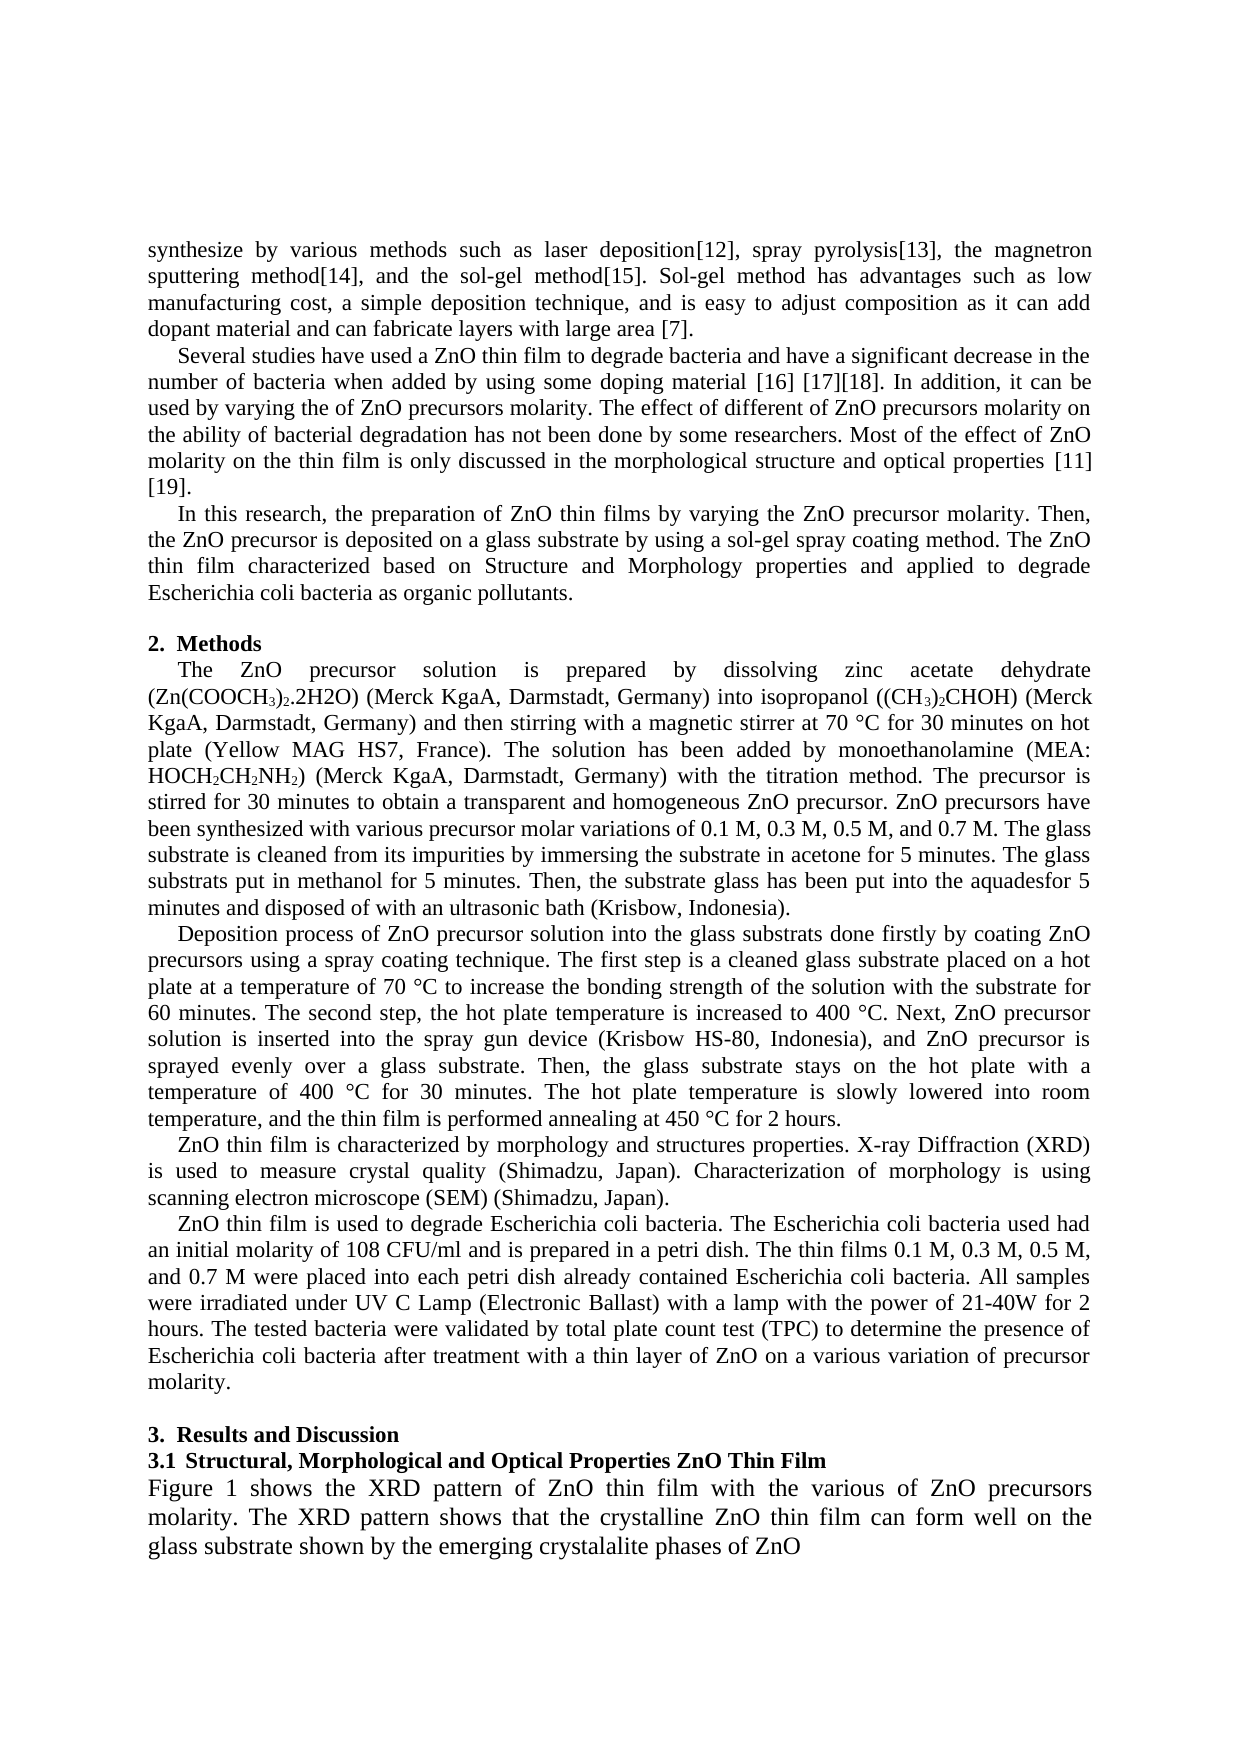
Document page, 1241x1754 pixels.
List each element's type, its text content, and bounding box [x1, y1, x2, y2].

text Deposition process of ZnO precursor solution into the glass substrats done firstly by coating ZnO precursors using a spray coating technique. The first step is a cleaned glass substrate placed on a hot plate at a temperature of 70 °C to increase the bonding strength of the solution with the substrate for 60 minutes. The second step, the hot plate temperature is increased to 400 °C. Next, ZnO precursor solution is inserted into the spray gun device (Krisbow HS-80, Indonesia), and ZnO precursor is sprayed evenly over a glass substrate. Then, the glass substrate stays on the hot plate with a temperature of 400 °C for 30 minutes. The hot plate temperature is slowly lowered into room temperature, and the thin film is performed annealing at 450 °C for 2 hours. [148, 920, 1092, 1131]
text ZnO thin film is used to degrade Escherichia coli bacteria. The Escherichia coli bacteria used had an initial molarity of 108 CFU/ml and is prepared in a petri dish. The thin films 0.1 M, 0.3 M, 0.5 M, and 0.7 M were placed into each petri dish already contained Escherichia coli bacteria. All samples were irradiated under UV C Lamp (Electronic Ballast) with a lamp with the power of 21-40W for 2 hours. The tested bacteria were validated by total plate count test (TPC) to determine the presence of Escherichia coli bacteria after treatment with a thin layer of ZnO on a various variation of precursor molarity. [148, 1210, 1092, 1394]
text ZnO thin film is characterized by morphology and structures properties. X-ray Diffraction (XRD) is used to measure crystal quality (Shimadzu, Japan). Characterization of morphology is using scanning electron microscope (SEM) (Shimadzu, Japan). [148, 1131, 1092, 1210]
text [148, 236, 1092, 342]
text Several studies have used a ZnO thin film to degrade bacteria and have a significant decrease in the number of bacteria when added by using some doping material [16] [17][18]. In addition, it can be used by varying the of ZnO precursors molarity. The effect of different of ZnO precursors molarity on the ability of bacterial degradation has not been done by some researchers. Most of the effect of ZnO molarity on the thin film is only discussed in the morphological structure and optical properties [11] [19]. [148, 342, 1092, 500]
text Figure 1 shows the XRD pattern of ZnO thin film with the various of ZnO precursors molarity. The XRD pattern shows that the crystalline ZnO thin film can form well on the glass substrate shown by the emerging crystalalite phases of ZnO [148, 1473, 1092, 1560]
text Methods [148, 630, 1092, 657]
text Results and Discussion [148, 1421, 1092, 1447]
text In this research, the preparation of ZnO thin films by varying the ZnO precursor molarity. Then, the ZnO precursor is deposited on a glass substrate by using a sol-gel spray coating method. The ZnO thin film characterized based on Structure and Morphology properties and applied to degrade Escherichia coli bacteria as organic pollutants. [148, 500, 1092, 605]
list Structural, Morphological and Optical Properties ZnO Thin Film [148, 1447, 1092, 1473]
text The ZnO precursor solution is prepared by dissolving zinc acetate dehydrate (Zn(COOCH3)2.2H2O) (Merck KgaA, Darmstadt, Germany) into isopropanol ((CH3)2CHOH) (Merck KgaA, Darmstadt, Germany) and then stirring with a magnetic stirrer at 70 °C for 30 minutes on hot plate (Yellow MAG HS7, France). The solution has been added by monoethanolamine (MEA: HOCH2CH2NH2) (Merck KgaA, Darmstadt, Germany) with the titration method. The precursor is stirred for 30 minutes to obtain a transparent and homogeneous ZnO precursor. ZnO precursors have been synthesized with various precursor molar variations of 0.1 M, 0.3 M, 0.5 M, and 0.7 M. The glass substrate is cleaned from its impurities by immersing the substrate in acetone for 5 minutes. The glass substrats put in methanol for 5 minutes. Then, the substrate glass has been put into the aquadesfor 5 minutes and disposed of with an ultrasonic bath (Krisbow, Indonesia). [148, 657, 1092, 920]
